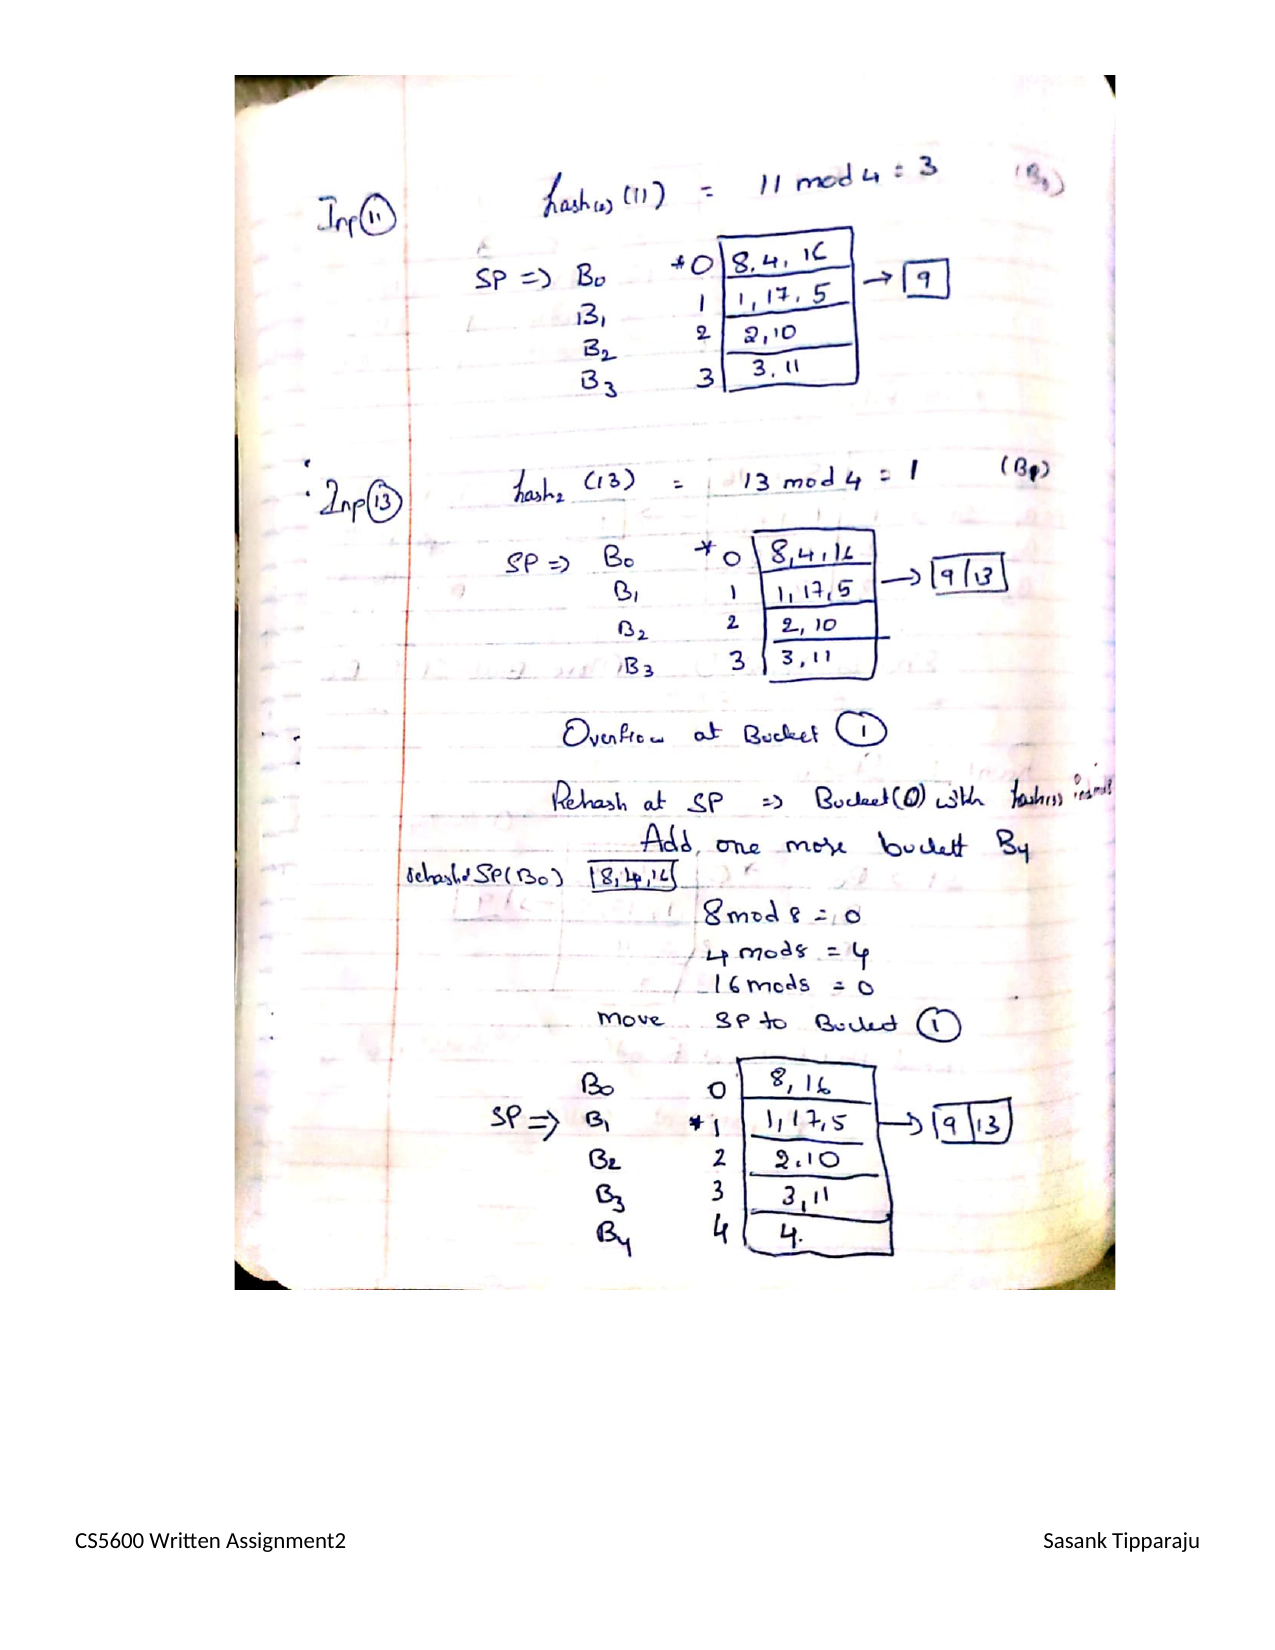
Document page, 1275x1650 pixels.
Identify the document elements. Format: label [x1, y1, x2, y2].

picture [234, 75, 1116, 1290]
